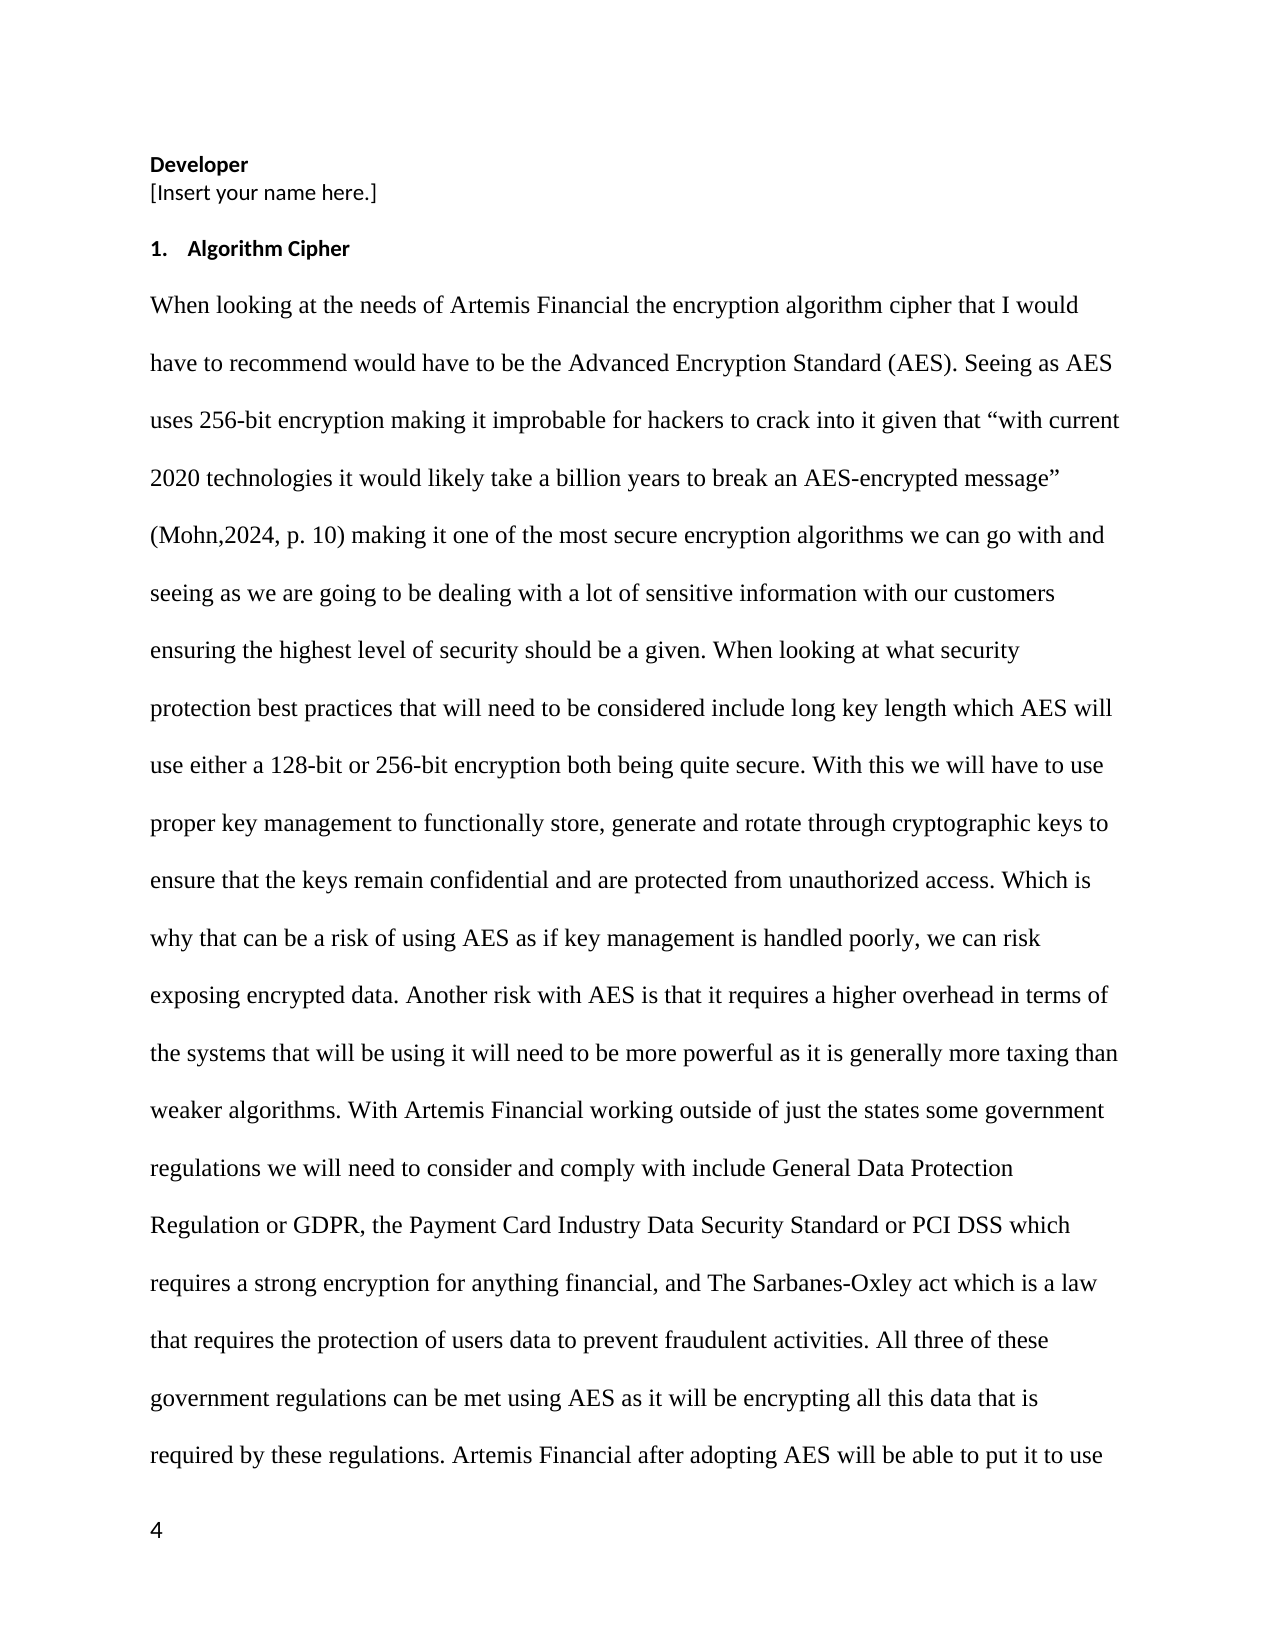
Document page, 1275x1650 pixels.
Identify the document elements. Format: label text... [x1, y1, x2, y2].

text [150, 290, 1125, 1469]
subtitle Algorithm Cipher [150, 234, 1125, 262]
text [Insert your name here.] [150, 178, 1125, 206]
subtitle Developer [150, 150, 1125, 178]
